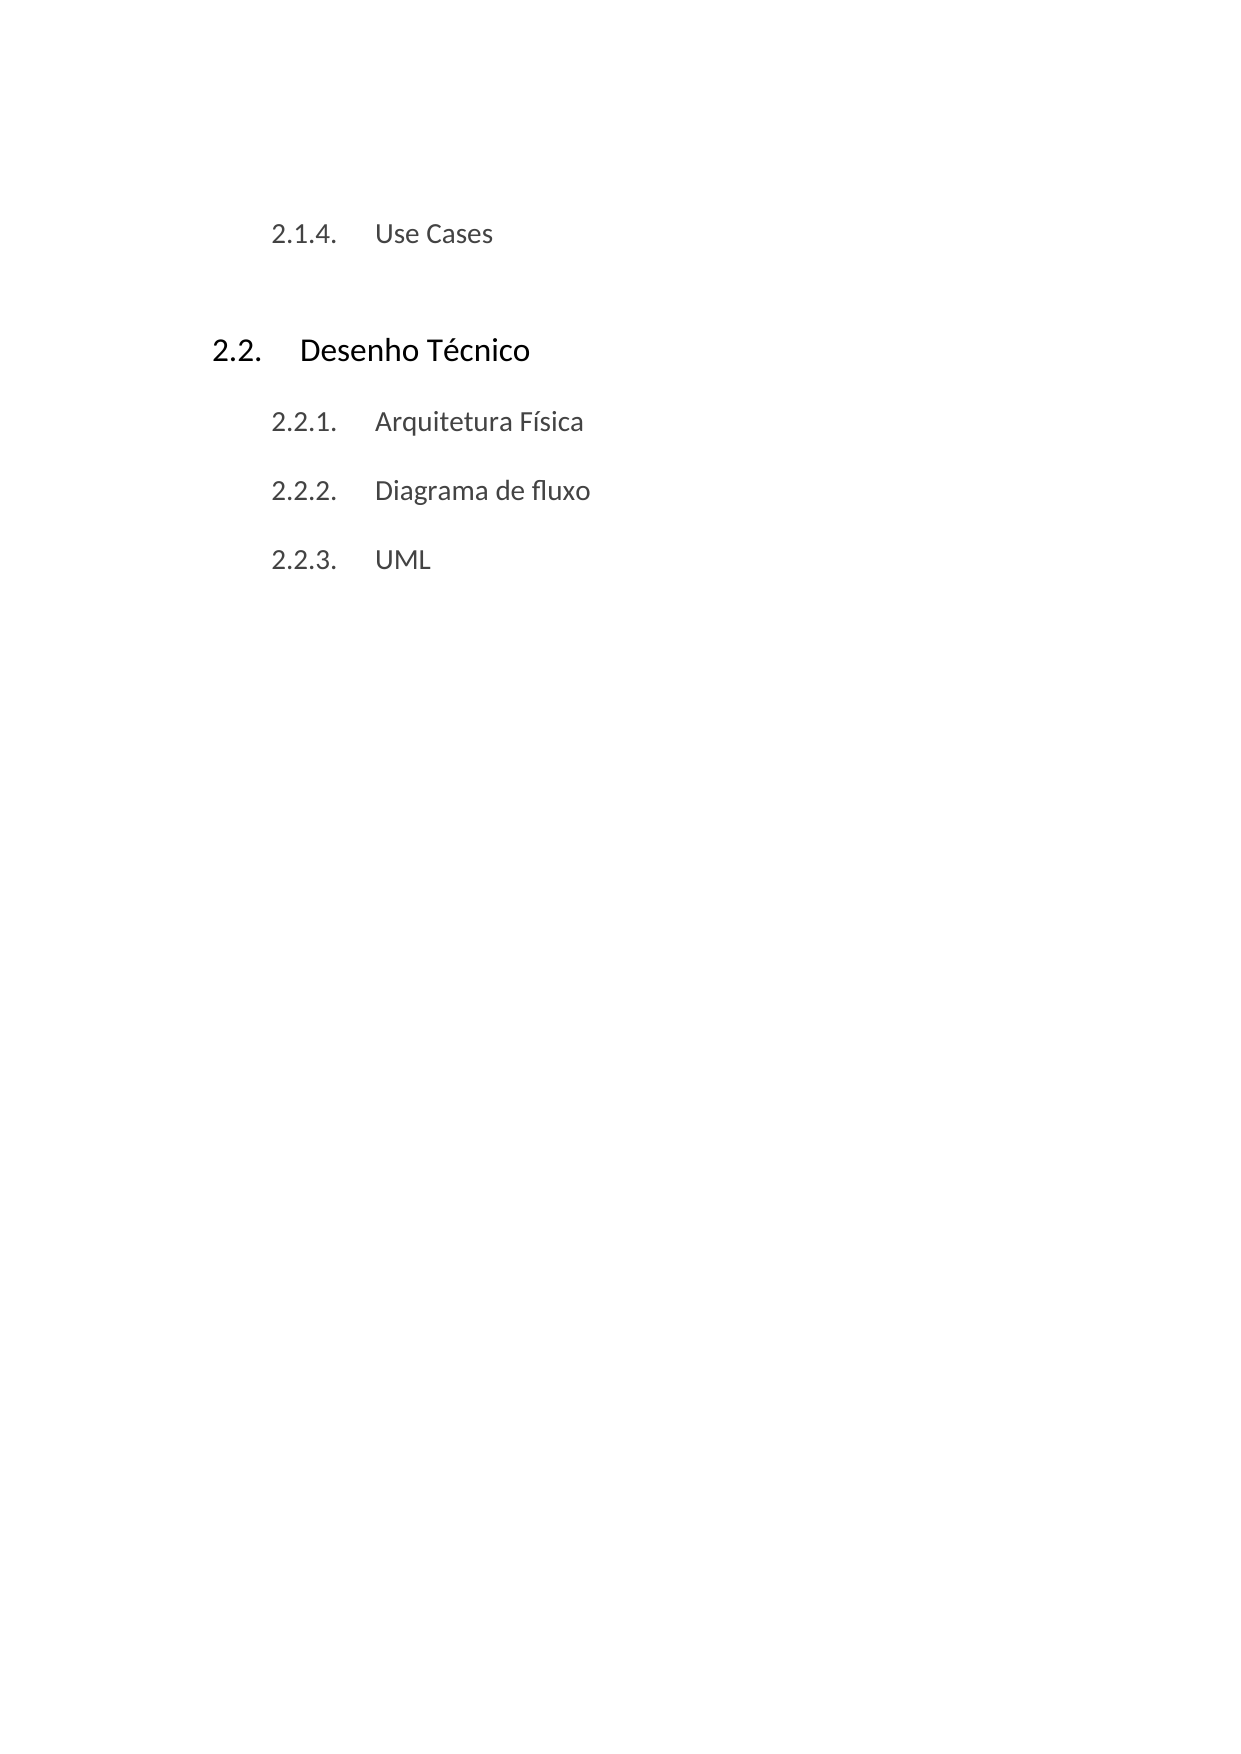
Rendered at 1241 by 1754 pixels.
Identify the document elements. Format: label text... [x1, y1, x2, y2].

subtitle Diagrama de fluxo [337, 472, 1090, 508]
subtitle UML [337, 541, 1090, 577]
subtitle Use Cases [337, 216, 1090, 251]
subtitle Arquitetura Física [337, 403, 1090, 439]
subtitle Desenho Técnico [262, 329, 1090, 370]
